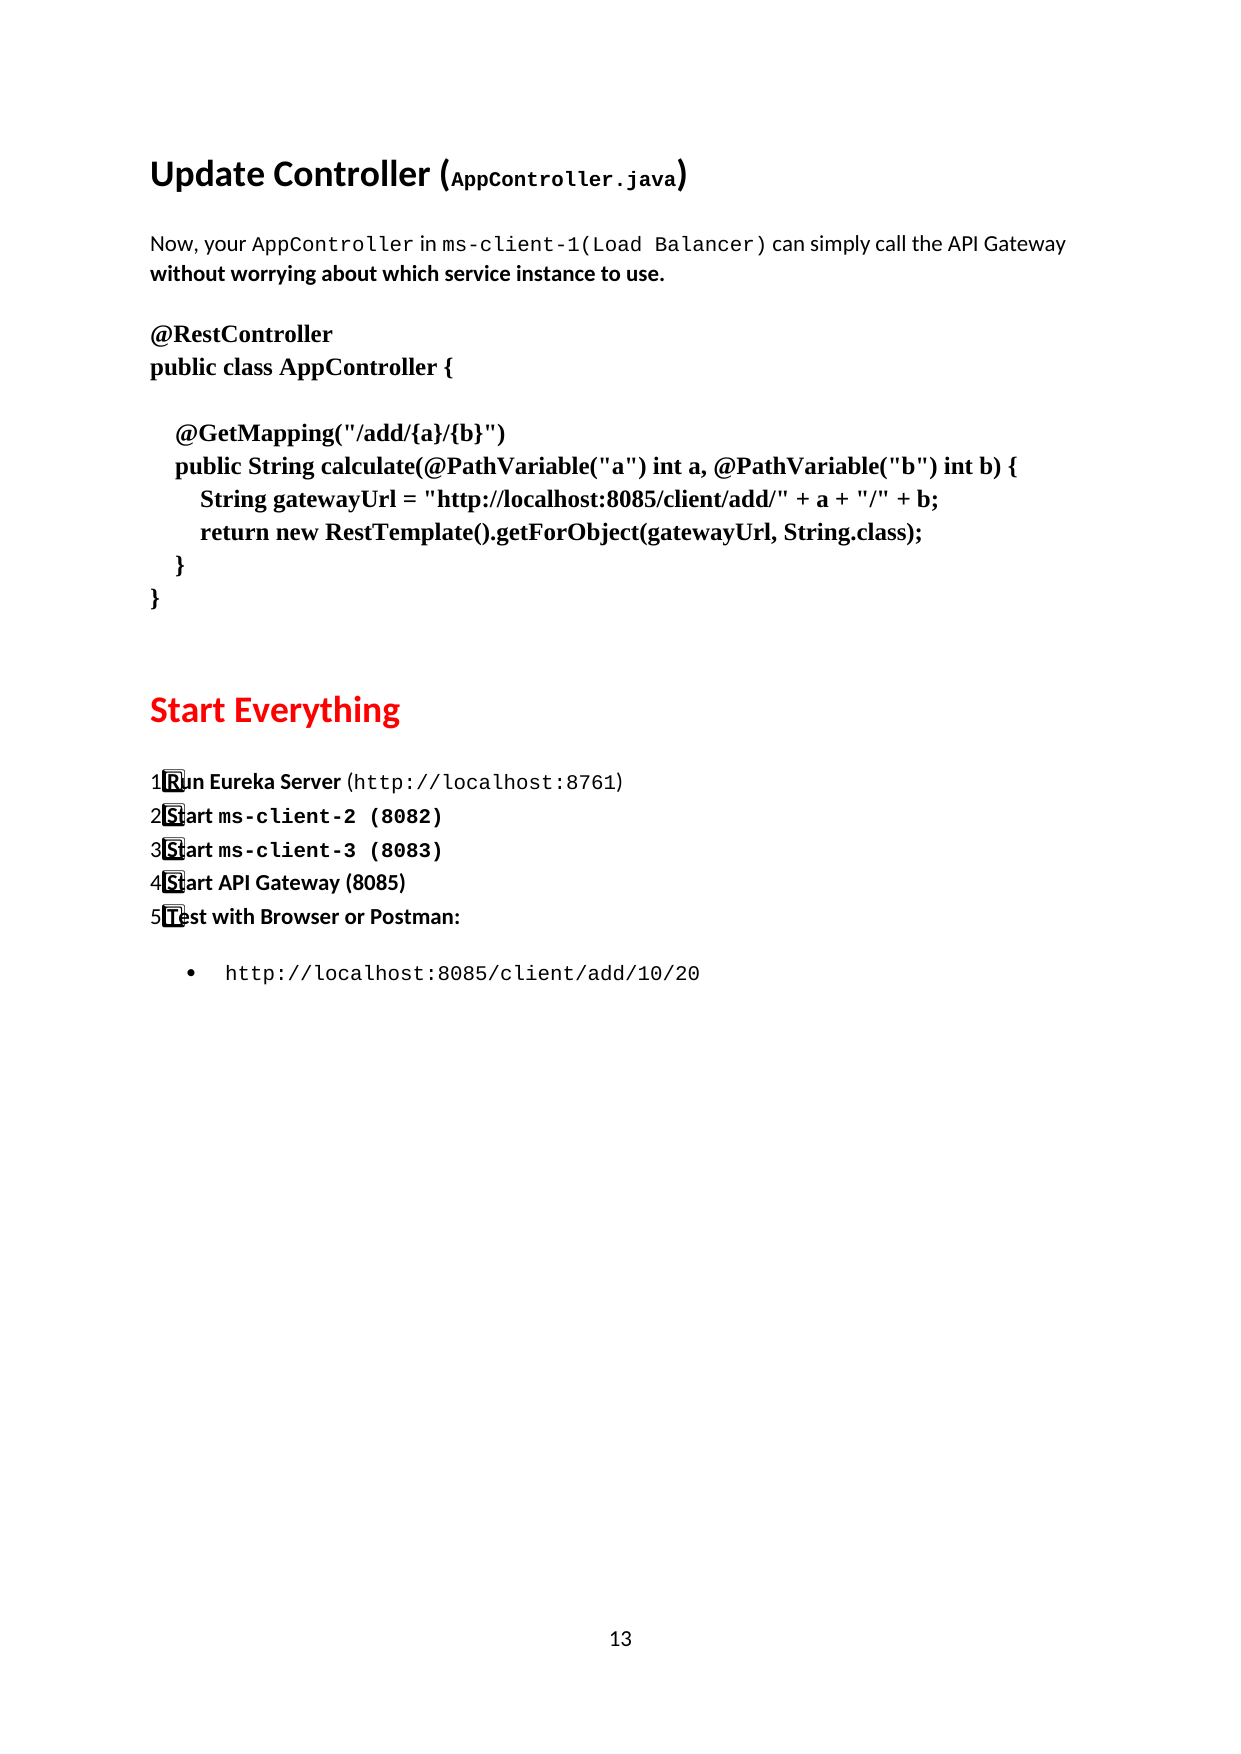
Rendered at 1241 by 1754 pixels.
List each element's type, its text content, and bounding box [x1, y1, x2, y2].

text public class AppController { [150, 352, 1090, 381]
text } [150, 550, 1090, 579]
text 1️⃣ Run Eureka Server (http://localhost:8761) 2️⃣ Start ms-client-2 (8082) 3️⃣ Start ms-client-3 (8083) 4️⃣ Start API Gateway (8085) 5️⃣ Test with Browser or Postman: [150, 765, 1090, 931]
text String gatewayUrl = "http://localhost:8085/client/add/" + a + "/" + b; [150, 484, 1090, 513]
text Now, your AppController in ms-client-1(Load Balancer) can simply call the API Gateway without worrying about which service instance to use. [150, 229, 1090, 287]
text @GetMapping("/add/{a}/{b}") [150, 418, 1090, 447]
subtitle Start Everything [150, 686, 1090, 732]
text } [150, 583, 1090, 612]
subtitle Update Controller (AppController.java) [150, 150, 1090, 196]
text public String calculate(@PathVariable("a") int a, @PathVariable("b") int b) { [150, 451, 1090, 479]
list http://localhost:8085/client/add/10/20 [187, 963, 1090, 987]
text @RestController [150, 319, 1090, 347]
text return new RestTemplate().getForObject(gatewayUrl, String.class); [150, 517, 1090, 546]
